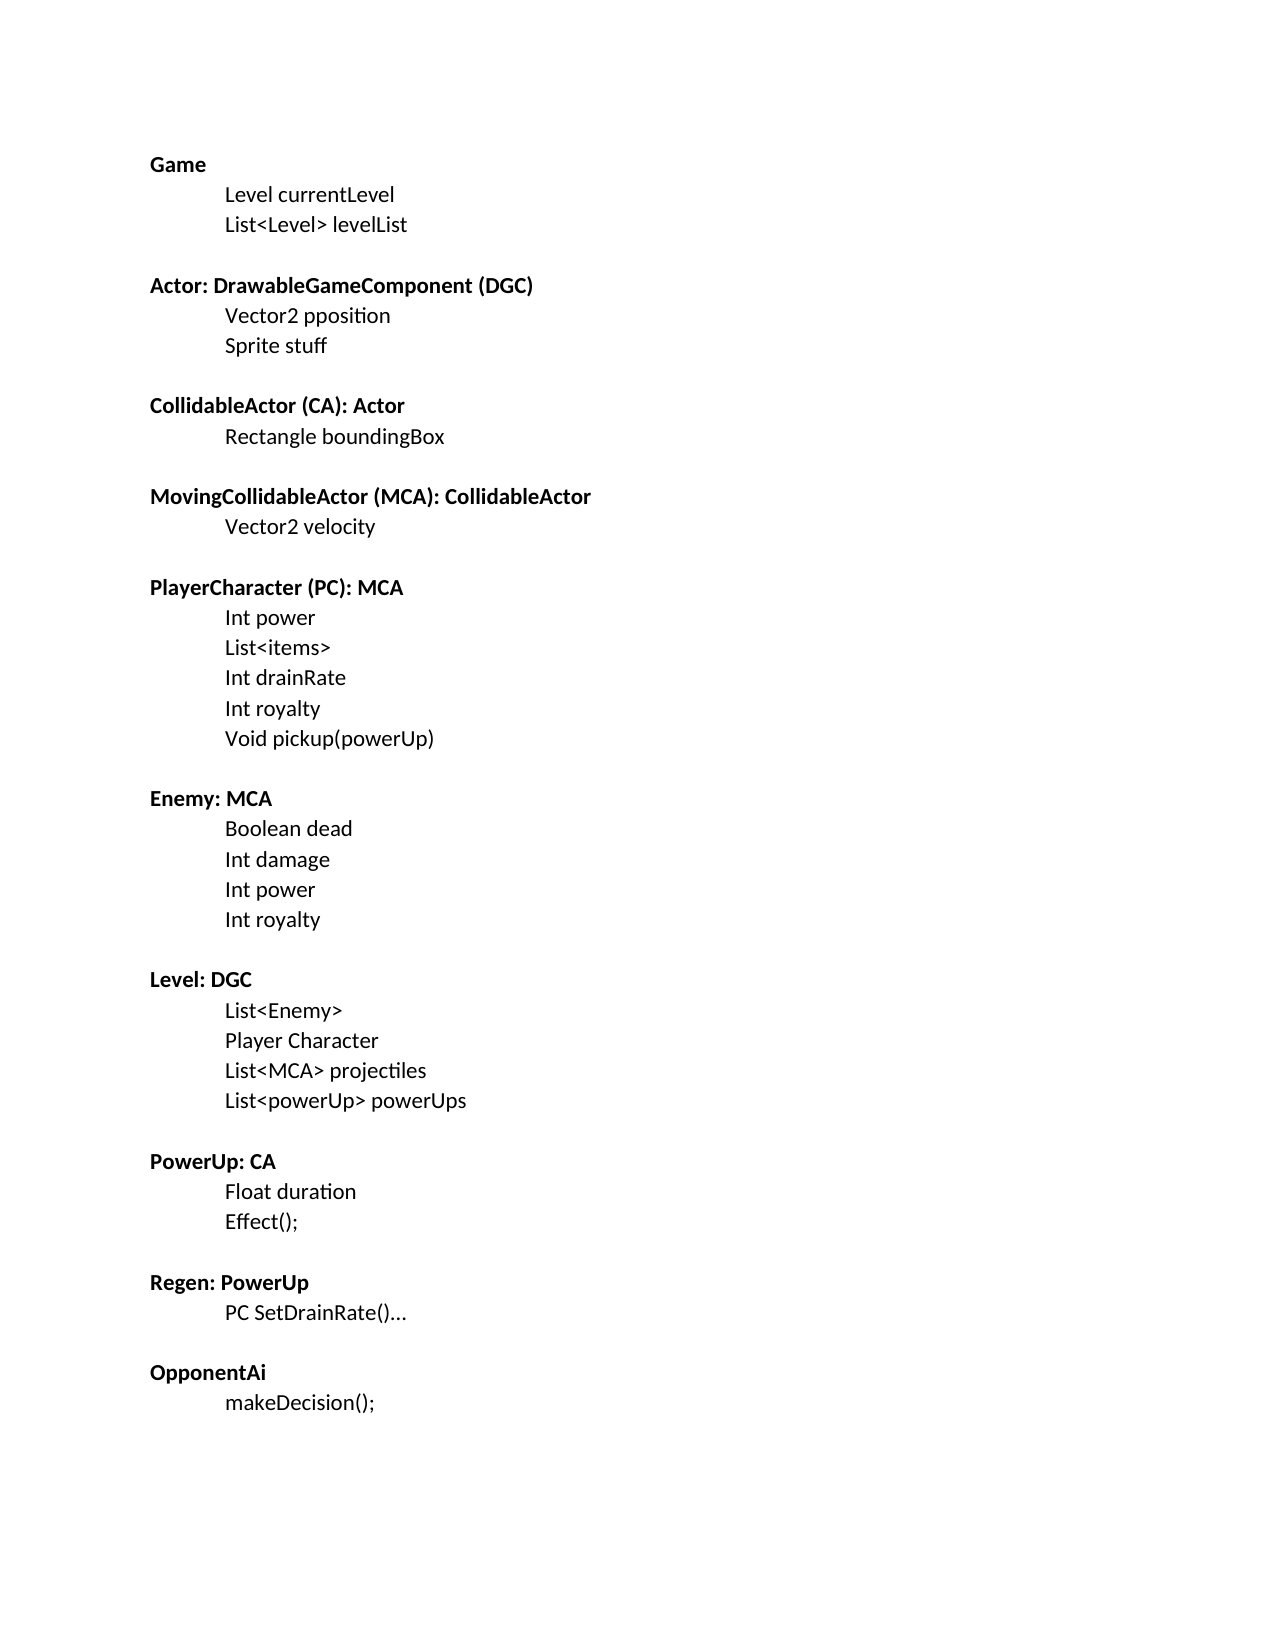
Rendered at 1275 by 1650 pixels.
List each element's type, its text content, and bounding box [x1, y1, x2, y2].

text Vector2 pposition [150, 301, 1125, 329]
text Effect(); [150, 1207, 1125, 1235]
text List<powerUp> powerUps [150, 1086, 1125, 1114]
text List<Level> levelList [150, 210, 1125, 238]
text Int royalty [150, 905, 1125, 933]
text Player Character [150, 1026, 1125, 1054]
text CollidableActor (CA): Actor [150, 392, 1125, 420]
text Int damage [150, 845, 1125, 873]
text List<Enemy> [150, 996, 1125, 1024]
text List<MCA> projectiles [150, 1056, 1125, 1084]
text OpponentAi [150, 1358, 1125, 1386]
text Vector2 velocity [150, 512, 1125, 541]
text PC SetDrainRate()… [150, 1298, 1125, 1326]
text List<items> [150, 633, 1125, 661]
text Level currentLevel [150, 180, 1125, 208]
text MovingCollidableActor (MCA): CollidableActor [150, 482, 1125, 510]
text Int power [150, 603, 1125, 631]
text makeDecision(); [150, 1388, 1125, 1417]
text Sprite stuff [150, 331, 1125, 359]
text Actor: DrawableGameComponent (DGC) [150, 271, 1125, 299]
text Int power [150, 875, 1125, 903]
text Int royalty [150, 694, 1125, 722]
text Boolean dead [150, 814, 1125, 843]
text Enemy: MCA [150, 784, 1125, 812]
text Void pickup(powerUp) [150, 724, 1125, 752]
text Float duration [150, 1177, 1125, 1205]
text Level: DGC [150, 966, 1125, 994]
text PowerUp: CA [150, 1147, 1125, 1175]
text PlayerCharacter (PC): MCA [150, 573, 1125, 601]
text Rectangle boundingBox [150, 422, 1125, 450]
text Int drainRate [150, 663, 1125, 692]
text Regen: PowerUp [150, 1268, 1125, 1296]
text Game [150, 150, 1125, 178]
